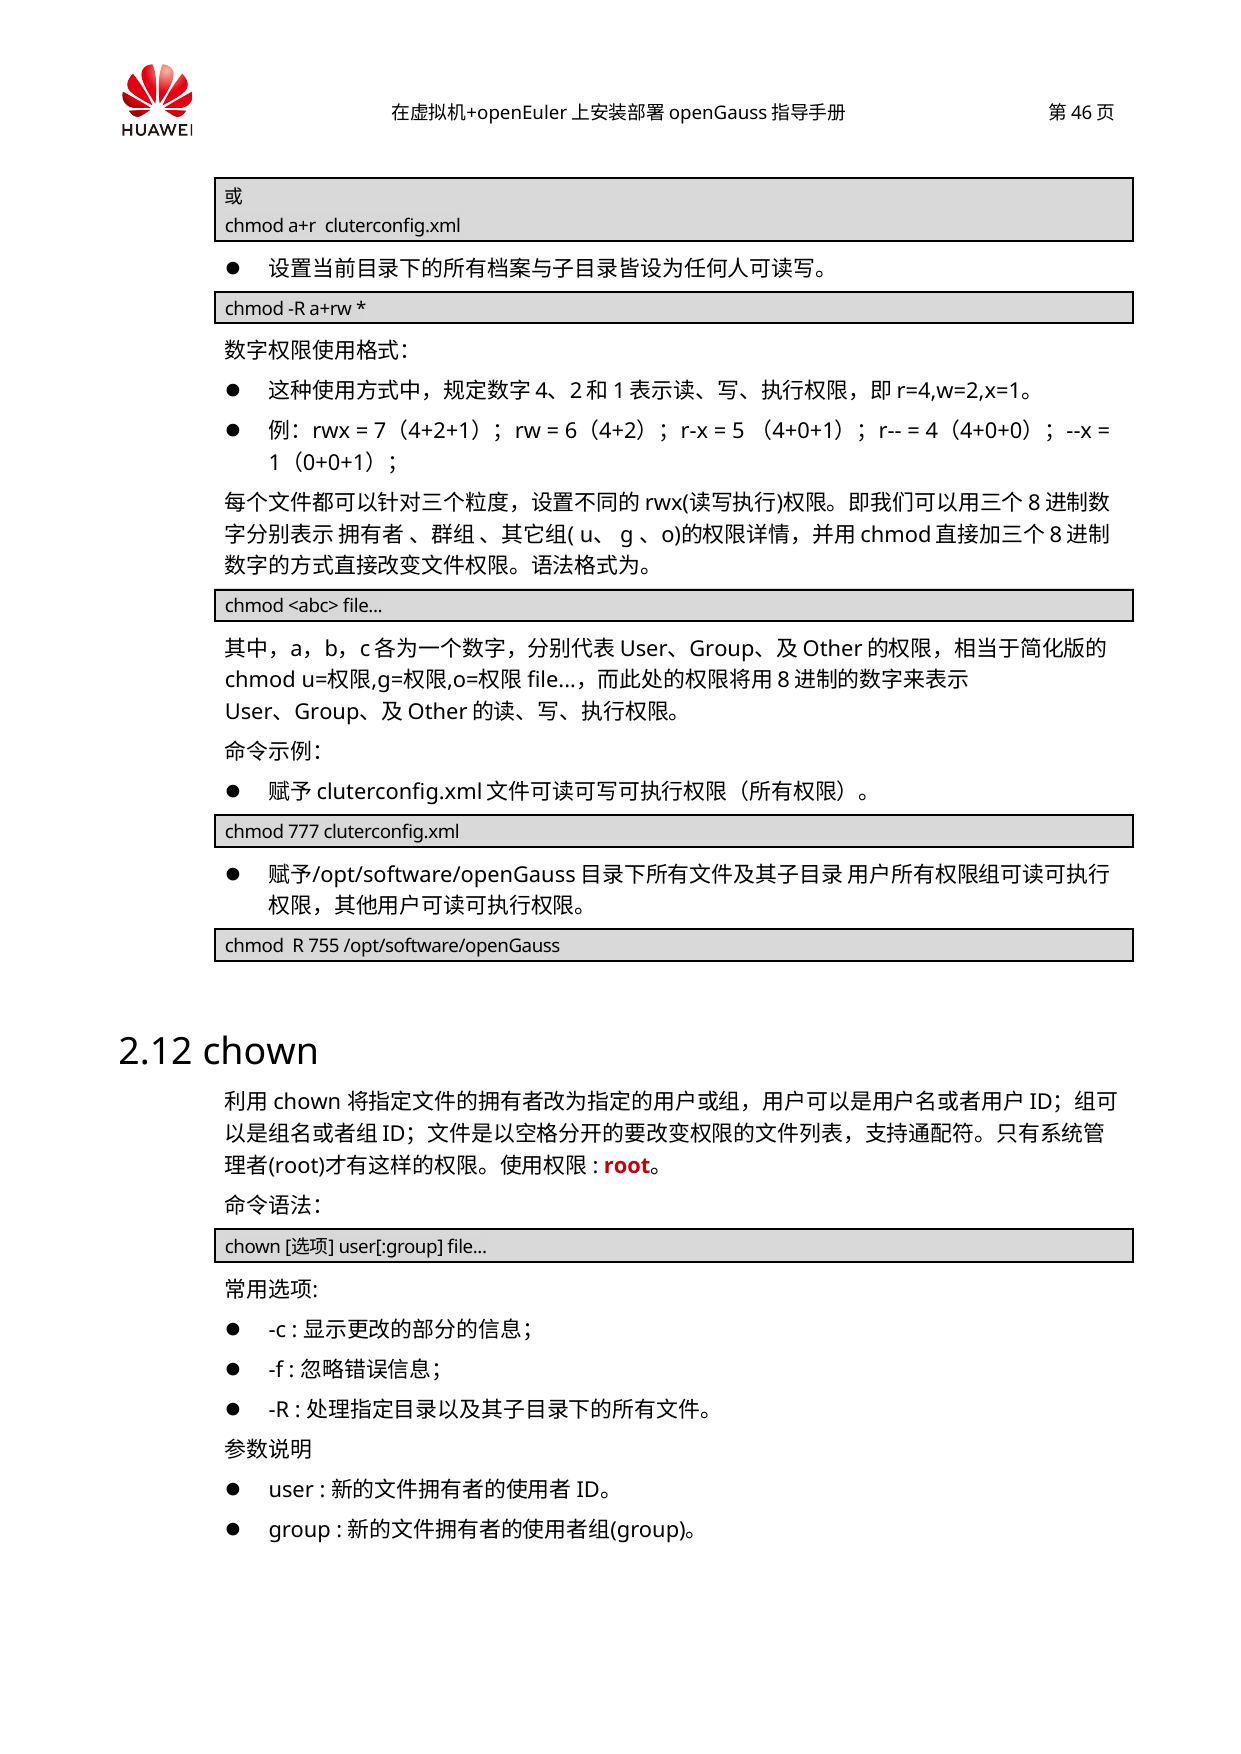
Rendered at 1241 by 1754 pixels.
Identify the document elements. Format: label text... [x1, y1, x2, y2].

text chmod 777 cluterconfig.xml [216, 816, 1132, 846]
text 参数说明 [224, 1432, 1122, 1464]
text 每个文件都可以针对三个粒度，设置不同的rwx(读写执行)权限。即我们可以用三个8进制数字分别表示 拥有者 、群组 、其它组( u、 g 、o)的权限详情，并用chmod直接加三个8进制数字的方式直接改变文件权限。语法格式为。 [224, 485, 1122, 580]
text 或 [216, 179, 1132, 208]
text 这种使用方式中，规定数字4、2和1表示读、写、执行权限，即r=4,w=2,x=1。 [224, 373, 1122, 405]
text 数字权限使用格式： [224, 333, 1122, 364]
text chmod <abc> file... [216, 591, 1132, 620]
text 命令语法： [224, 1188, 1122, 1219]
text chmod -R a+rw * [216, 293, 1132, 322]
text chmod a+r cluterconfig.xml [216, 208, 1132, 240]
text chown [选项] user[:group] file... [216, 1230, 1132, 1261]
text 利用 chown 将指定文件的拥有者改为指定的用户或组，用户可以是用户名或者用户ID；组可以是组名或者组ID；文件是以空格分开的要改变权限的文件列表，支持通配符。只有系统管理者(root)才有这样的权限。使用权限 : root。 [224, 1084, 1122, 1179]
text 常用选项: [224, 1272, 1122, 1303]
text 例：rwx = 7（4+2+1）；rw = 6（4+2）；r-x = 5 （4+0+1）；r-- = 4（4+0+0）；--x = 1（0+0+1）； [224, 413, 1122, 477]
text 其中，a，b，c各为一个数字，分别代表User、Group、及Other的权限，相当于简化版的chmod u=权限,g=权限,o=权限 file...，而此处的权限将用8进制的数字来表示User、Group、及Other的读、写、执行权限。 [224, 631, 1122, 726]
text -f : 忽略错误信息； [224, 1352, 1122, 1383]
text 命令示例： [224, 734, 1122, 766]
text chmod R 755 /opt/software/openGauss [216, 930, 1132, 960]
text 设置当前目录下的所有档案与子目录皆设为任何人可读写。 [224, 251, 1122, 282]
picture [122, 64, 193, 136]
text user : 新的文件拥有者的使用者 ID。 [224, 1472, 1122, 1504]
text group : 新的文件拥有者的使用者组(group)。 [224, 1512, 1122, 1544]
text 赋予/opt/software/openGauss目录下所有文件及其子目录 用户所有权限组可读可执行权限，其他用户可读可执行权限。 [224, 857, 1122, 920]
text 赋予cluterconfig.xml文件可读可写可执行权限（所有权限）。 [224, 774, 1122, 806]
text -R : 处理指定目录以及其子目录下的所有文件。 [224, 1392, 1122, 1424]
text -c : 显示更改的部分的信息； [224, 1312, 1122, 1343]
subtitle chown [118, 1025, 1122, 1076]
